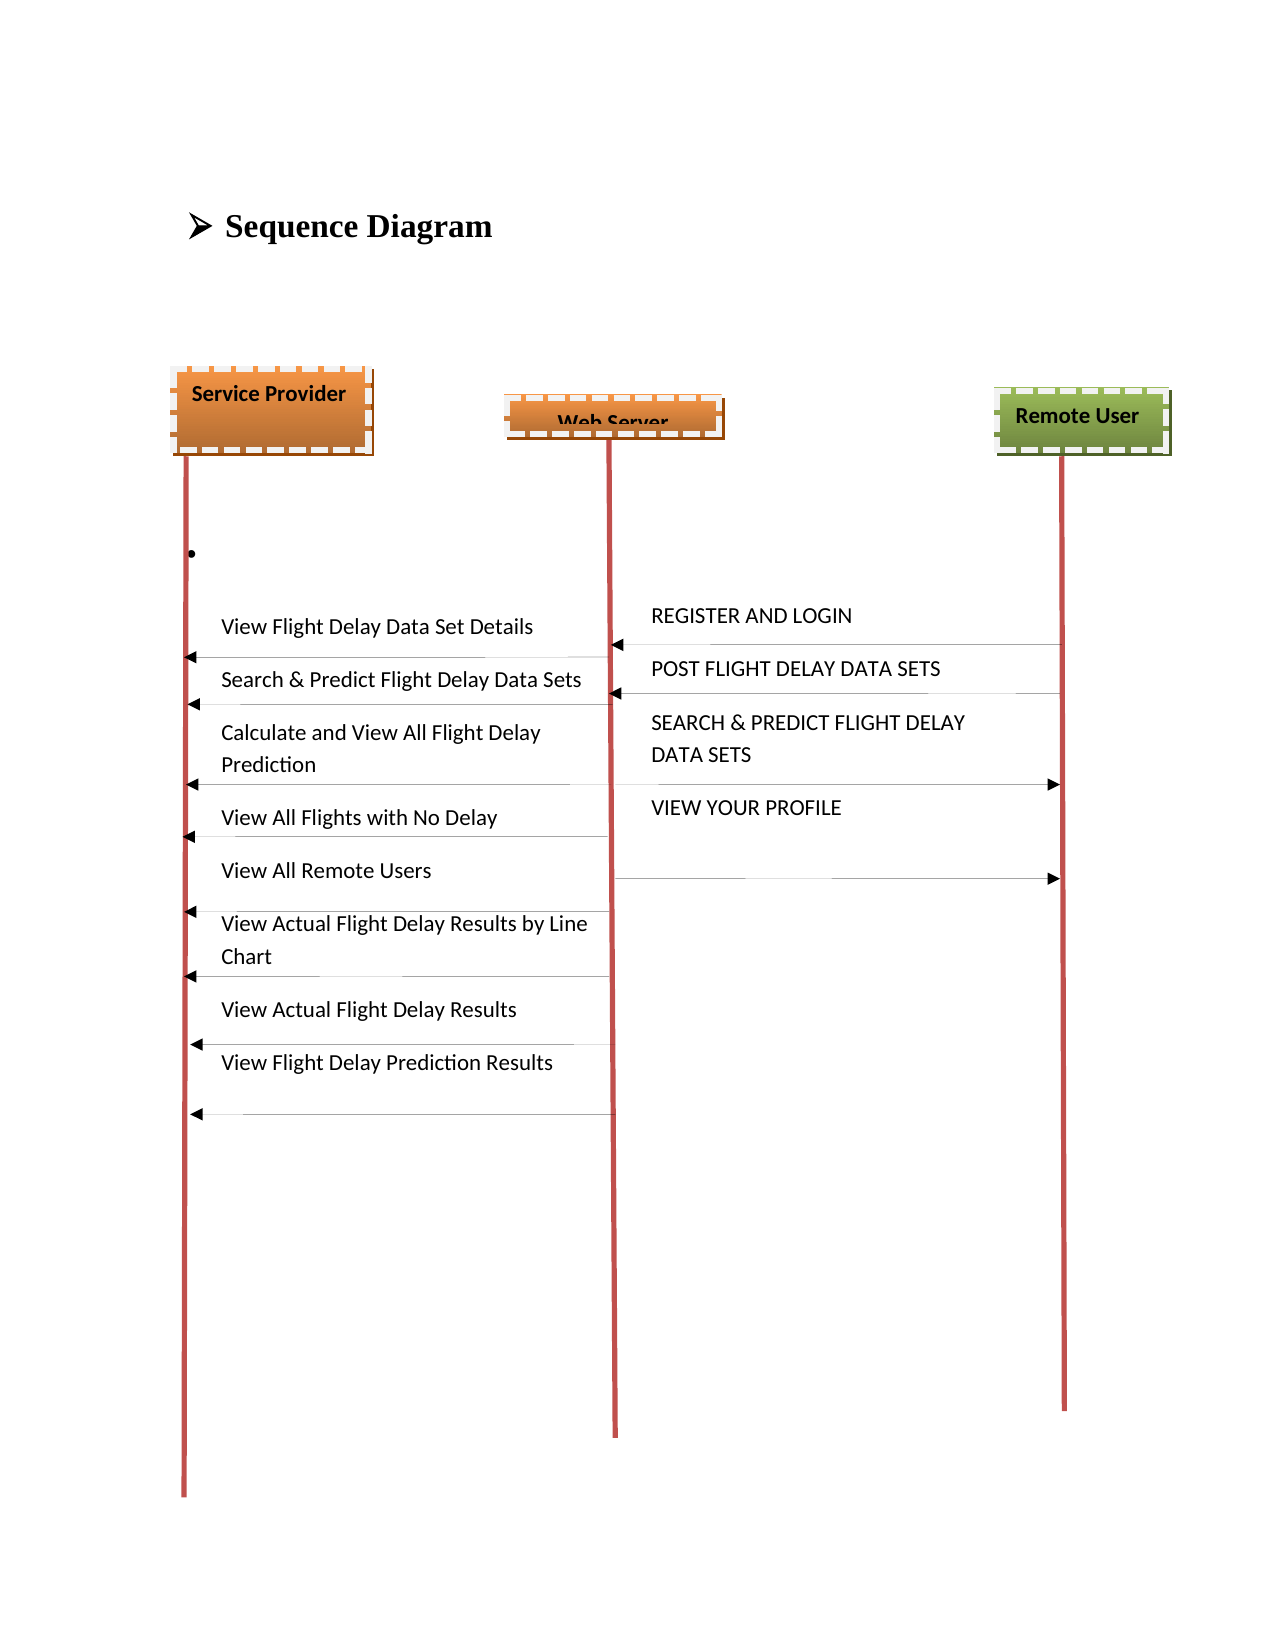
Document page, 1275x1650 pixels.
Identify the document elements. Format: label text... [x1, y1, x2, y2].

list Sequence Diagram [187, 207, 1125, 245]
